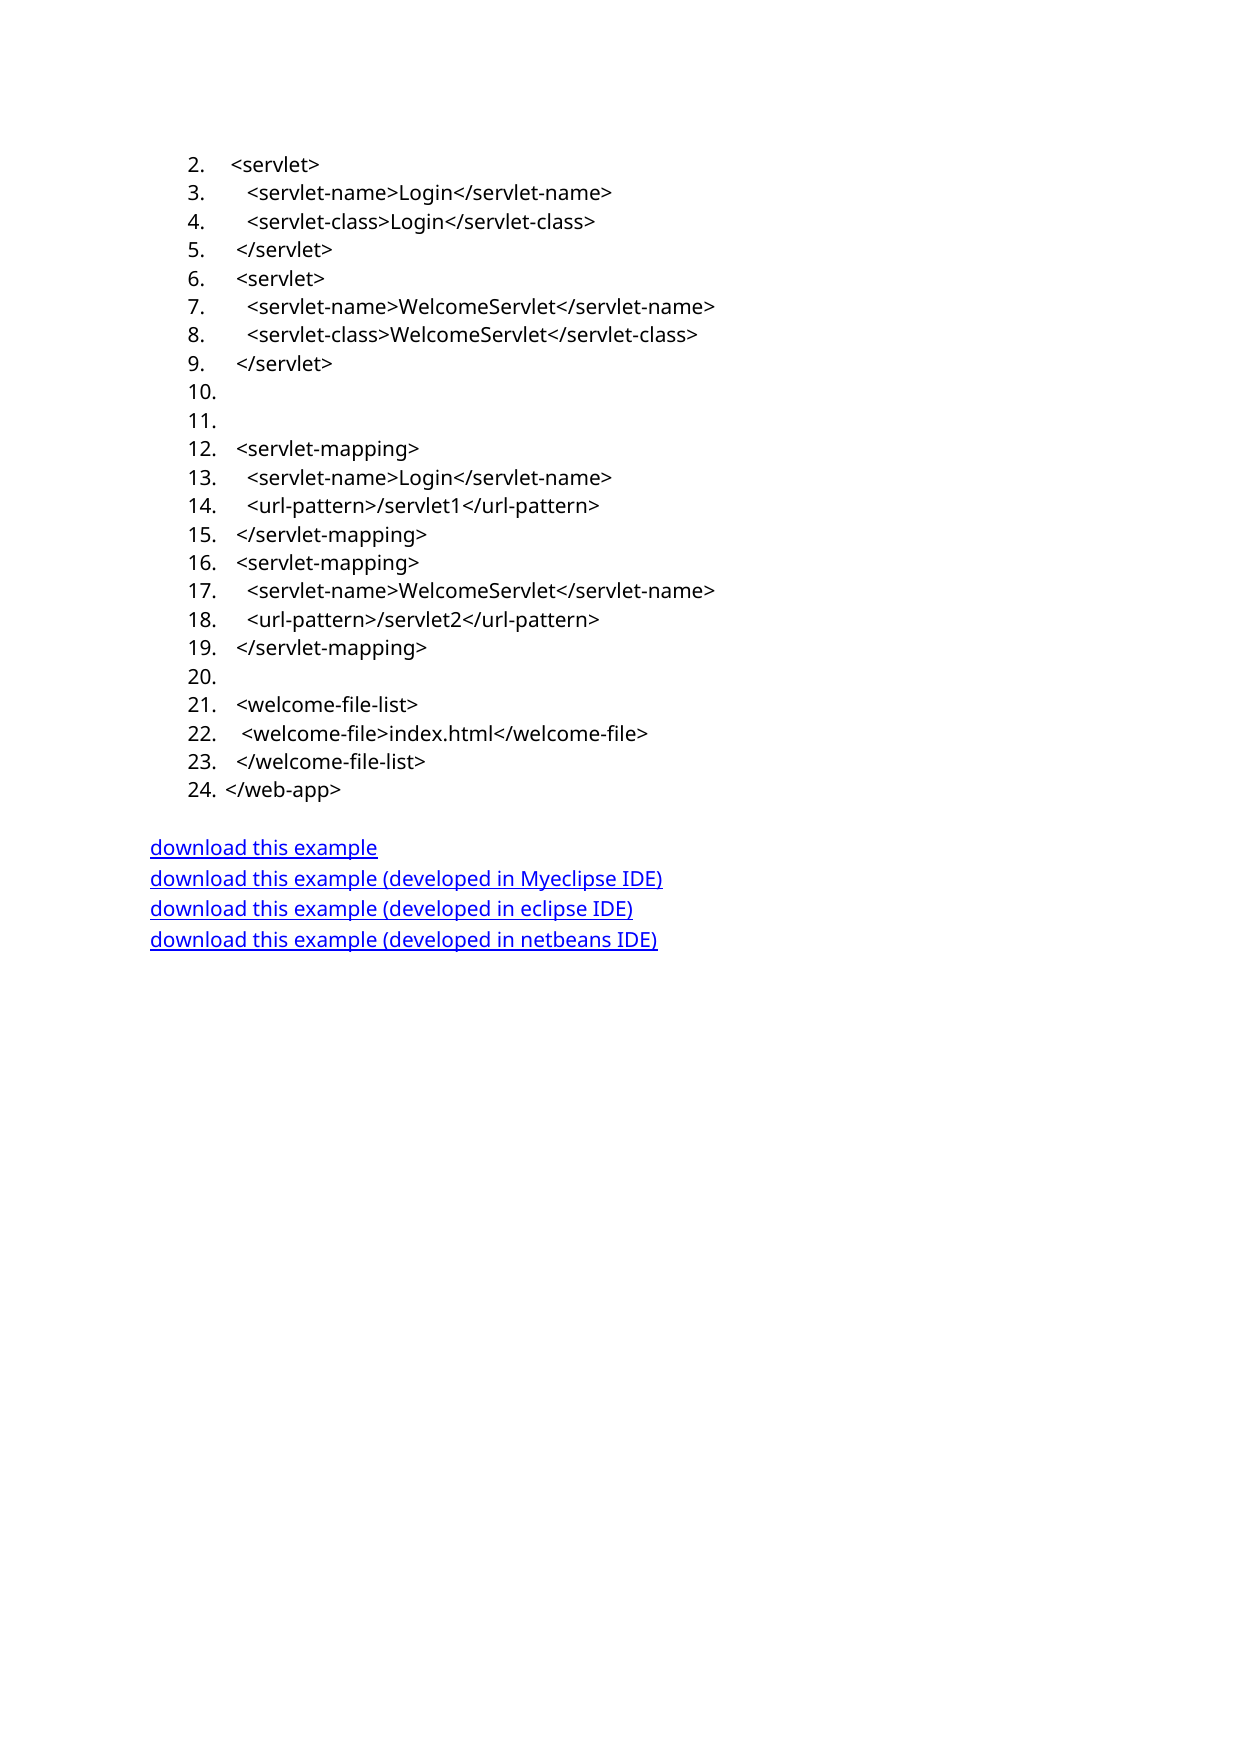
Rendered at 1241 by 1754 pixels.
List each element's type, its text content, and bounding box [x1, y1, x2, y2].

list <servlet-class>WelcomeServlet</servlet-class> [187, 321, 1090, 349]
list <url-pattern>/servlet2</url-pattern> [187, 605, 1090, 633]
list <servlet-name>Login</servlet-name> [187, 463, 1090, 491]
list <servlet-name>WelcomeServlet</servlet-name> [187, 577, 1090, 605]
list <welcome-file-list> [187, 690, 1090, 719]
list <servlet-name>Login</servlet-name> [187, 178, 1090, 207]
list </servlet> [187, 235, 1090, 264]
list <servlet> [187, 150, 1090, 178]
list <servlet-mapping> [187, 434, 1090, 463]
list <welcome-file>index.html</welcome-file> [187, 719, 1090, 747]
list </servlet-mapping> [187, 633, 1090, 662]
list </servlet-mapping> [187, 520, 1090, 548]
list <servlet-name>WelcomeServlet</servlet-name> [187, 292, 1090, 321]
list <servlet-mapping> [187, 548, 1090, 577]
list </web-app> [187, 776, 1090, 804]
list <servlet> [187, 264, 1090, 292]
list </welcome-file-list> [187, 747, 1090, 776]
list </servlet> [187, 349, 1090, 377]
text download this example download this example (developed in Myeclipse IDE) download this example (developed in eclipse IDE) download this example (developed in netbeans IDE) [150, 833, 1090, 953]
list <servlet-class>Login</servlet-class> [187, 207, 1090, 235]
list <url-pattern>/servlet1</url-pattern> [187, 491, 1090, 520]
